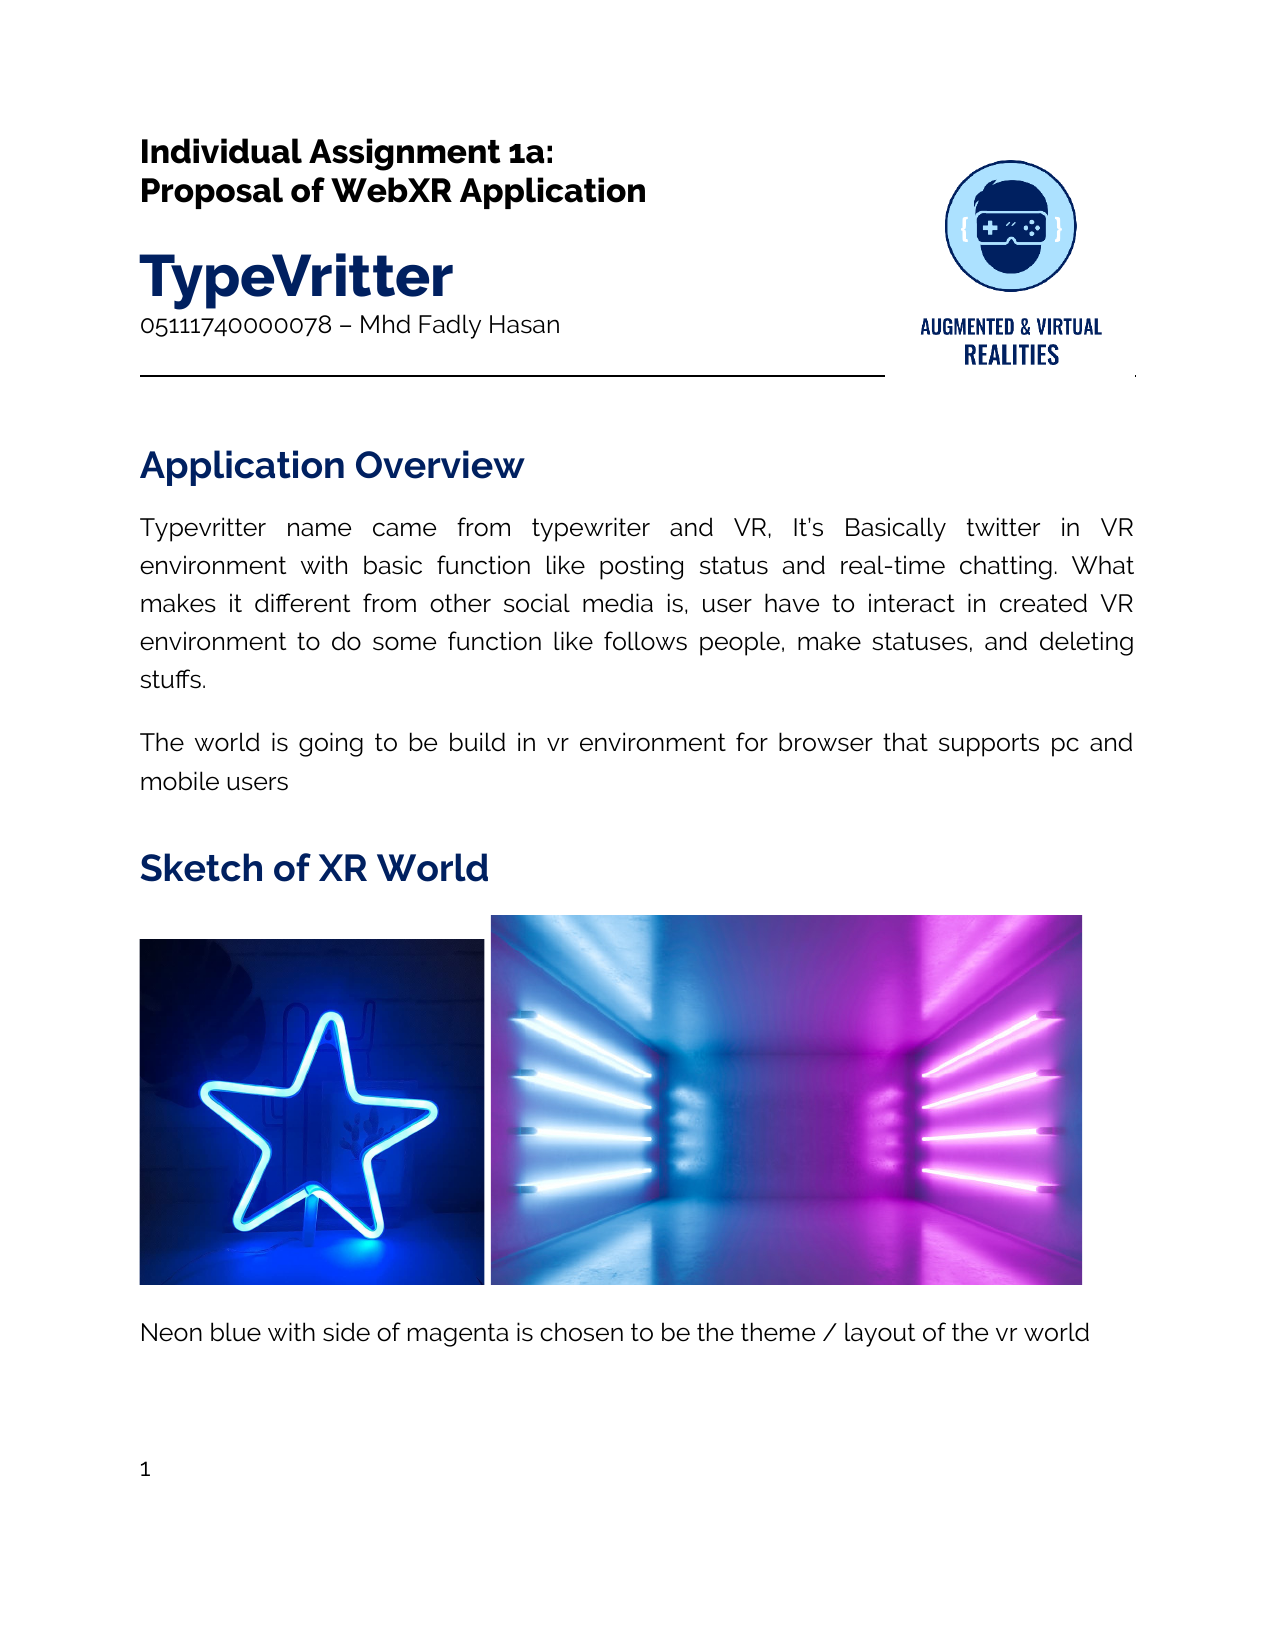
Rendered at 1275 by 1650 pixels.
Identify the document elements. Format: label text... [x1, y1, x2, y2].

picture [490, 915, 1083, 1285]
list Typevritter name came from typewriter and VR, It’s Basically twitter in VR environment with basic function like posting status and real-time chatting. What makes it different from other social media is, user have to interact in created VR environment to do some function like follows people, make statuses, and deleting stuffs. [139, 513, 1136, 694]
list The world is going to be build in vr environment for browser that supports pc and mobile users [139, 728, 1136, 796]
subtitle Individual Assignment 1a: Proposal of WebXR Application [139, 132, 1136, 210]
picture [885, 136, 1135, 386]
subtitle Sketch of XR World [139, 846, 1136, 890]
text TypeVritter 05111740000078 – Mhd Fadly Hasan [139, 242, 885, 377]
subtitle Application Overview [139, 443, 1136, 488]
picture [139, 939, 485, 1285]
text Neon blue with side of magenta is chosen to be the theme / layout of the vr world [139, 1318, 1136, 1348]
